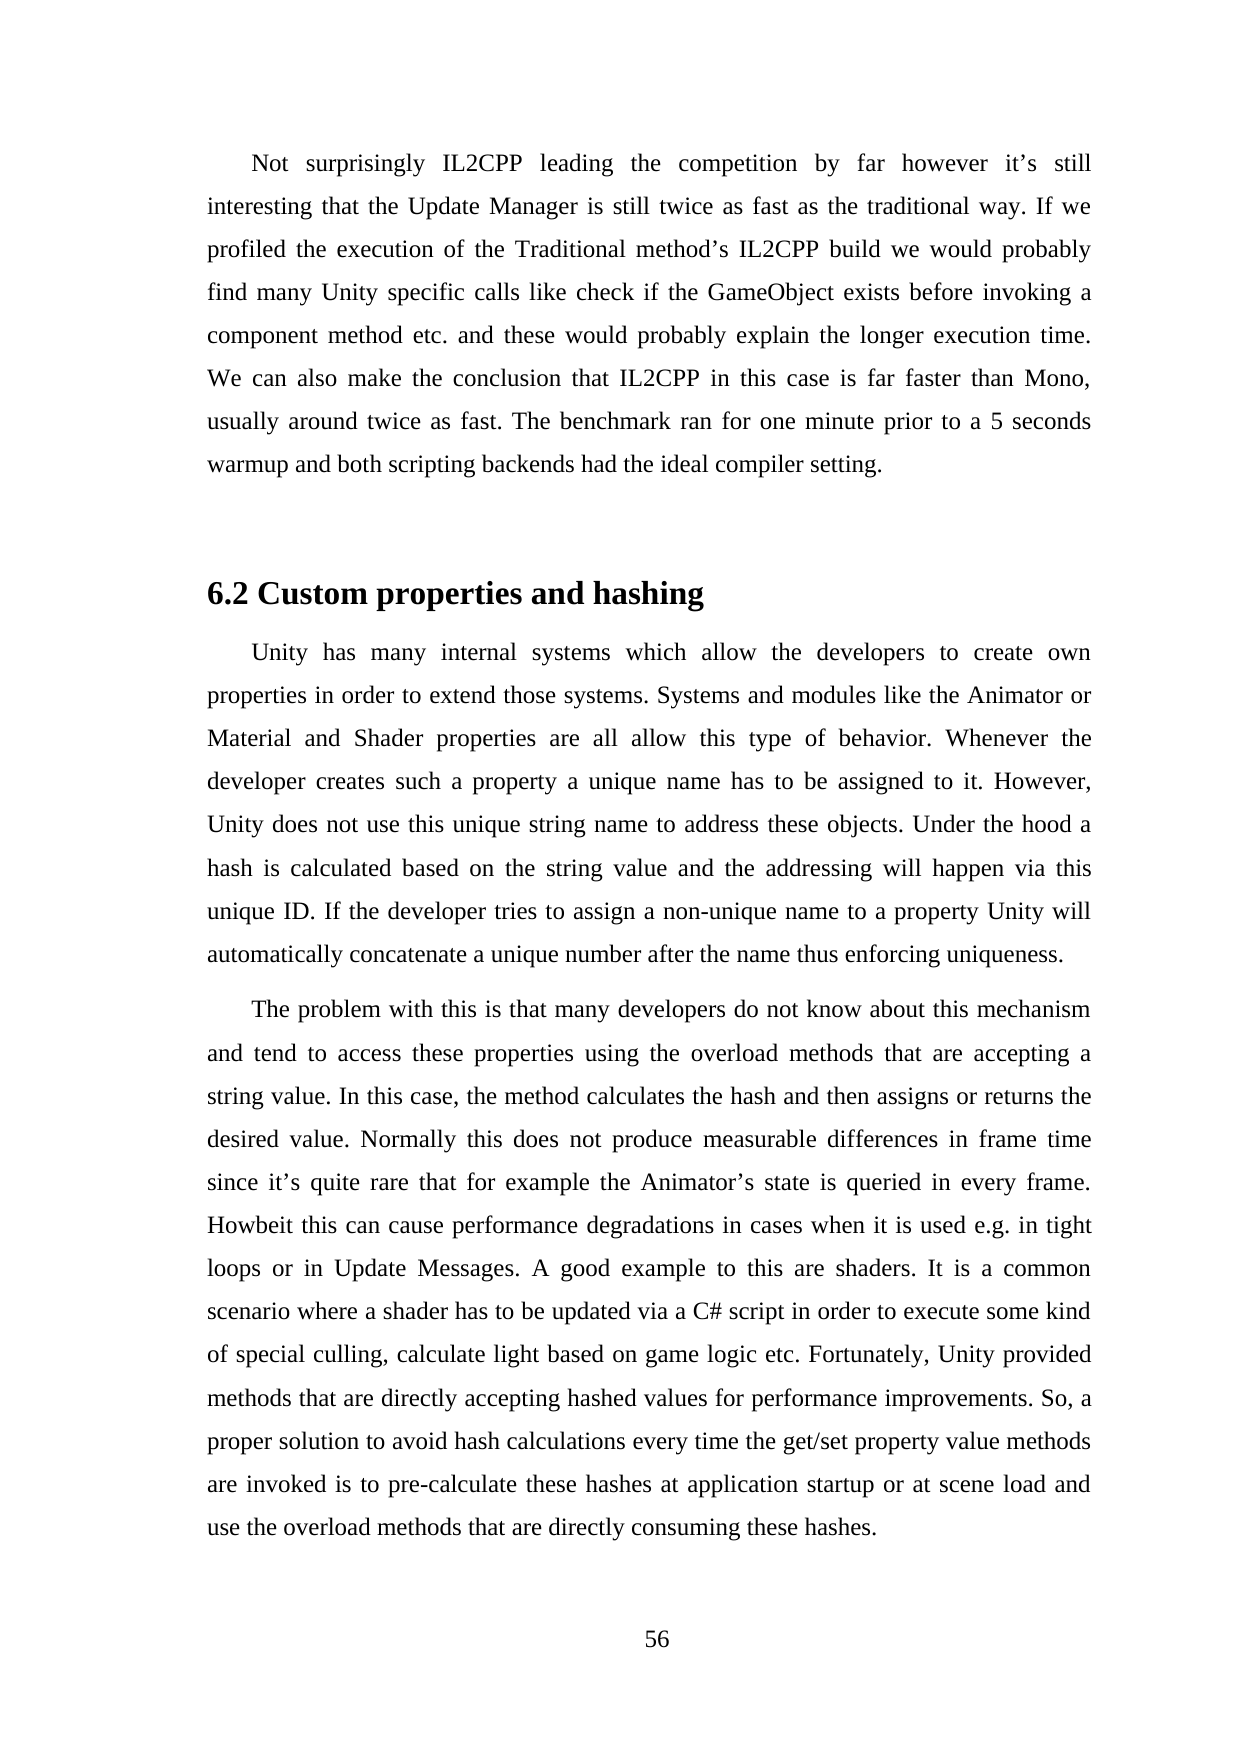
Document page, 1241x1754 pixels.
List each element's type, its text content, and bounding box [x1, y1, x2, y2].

text Unity has many internal systems which allow the developers to create own properties in order to extend those systems. Systems and modules like the Animator or Material and Shader properties are all allow this type of behavior. Whenever the developer creates such a property a unique name has to be assigned to it. However, Unity does not use this unique string name to address these objects. Under the hood a hash is calculated based on the string value and the addressing will happen via this unique ID. If the developer tries to assign a non-unique name to a property Unity will automatically concatenate a unique number after the name thus enforcing uniqueness. [207, 637, 1092, 968]
text Not surprisingly IL2CPP leading the competition by far however it’s still interesting that the Update Manager is still twice as fast as the traditional way. If we profiled the execution of the Traditional method’s IL2CPP build we would probably find many Unity specific calls like check if the GameObject exists before invoking a component method etc. and these would probably explain the longer execution time. We can also make the conclusion that IL2CPP in this case is far faster than Mono, usually around twice as fast. The benchmark ran for one minute prior to a 5 seconds warmup and both scripting backends had the ideal compiler setting. [207, 148, 1092, 478]
subtitle Custom properties and hashing [207, 573, 1092, 612]
text The problem with this is that many developers do not know about this mechanism and tend to access these properties using the overload methods that are accepting a string value. In this case, the method calculates the hash and then assigns or returns the desired value. Normally this does not produce measurable differences in frame time since it’s quite rare that for example the Animator’s state is queried in every frame. Howbeit this can cause performance degradations in cases when it is used e.g. in tight loops or in Update Messages. A good example to this are shaders. It is a common scenario where a shader has to be updated via a C# script in order to execute some kind of special culling, calculate light based on game logic etc. Fortunately, Unity provided methods that are directly accepting hashed values for performance improvements. So, a proper solution to avoid hash calculations every time the get/set property value methods are invoked is to pre-calculate these hashes at application startup or at scene load and use the overload methods that are directly consuming these hashes. [207, 994, 1092, 1541]
